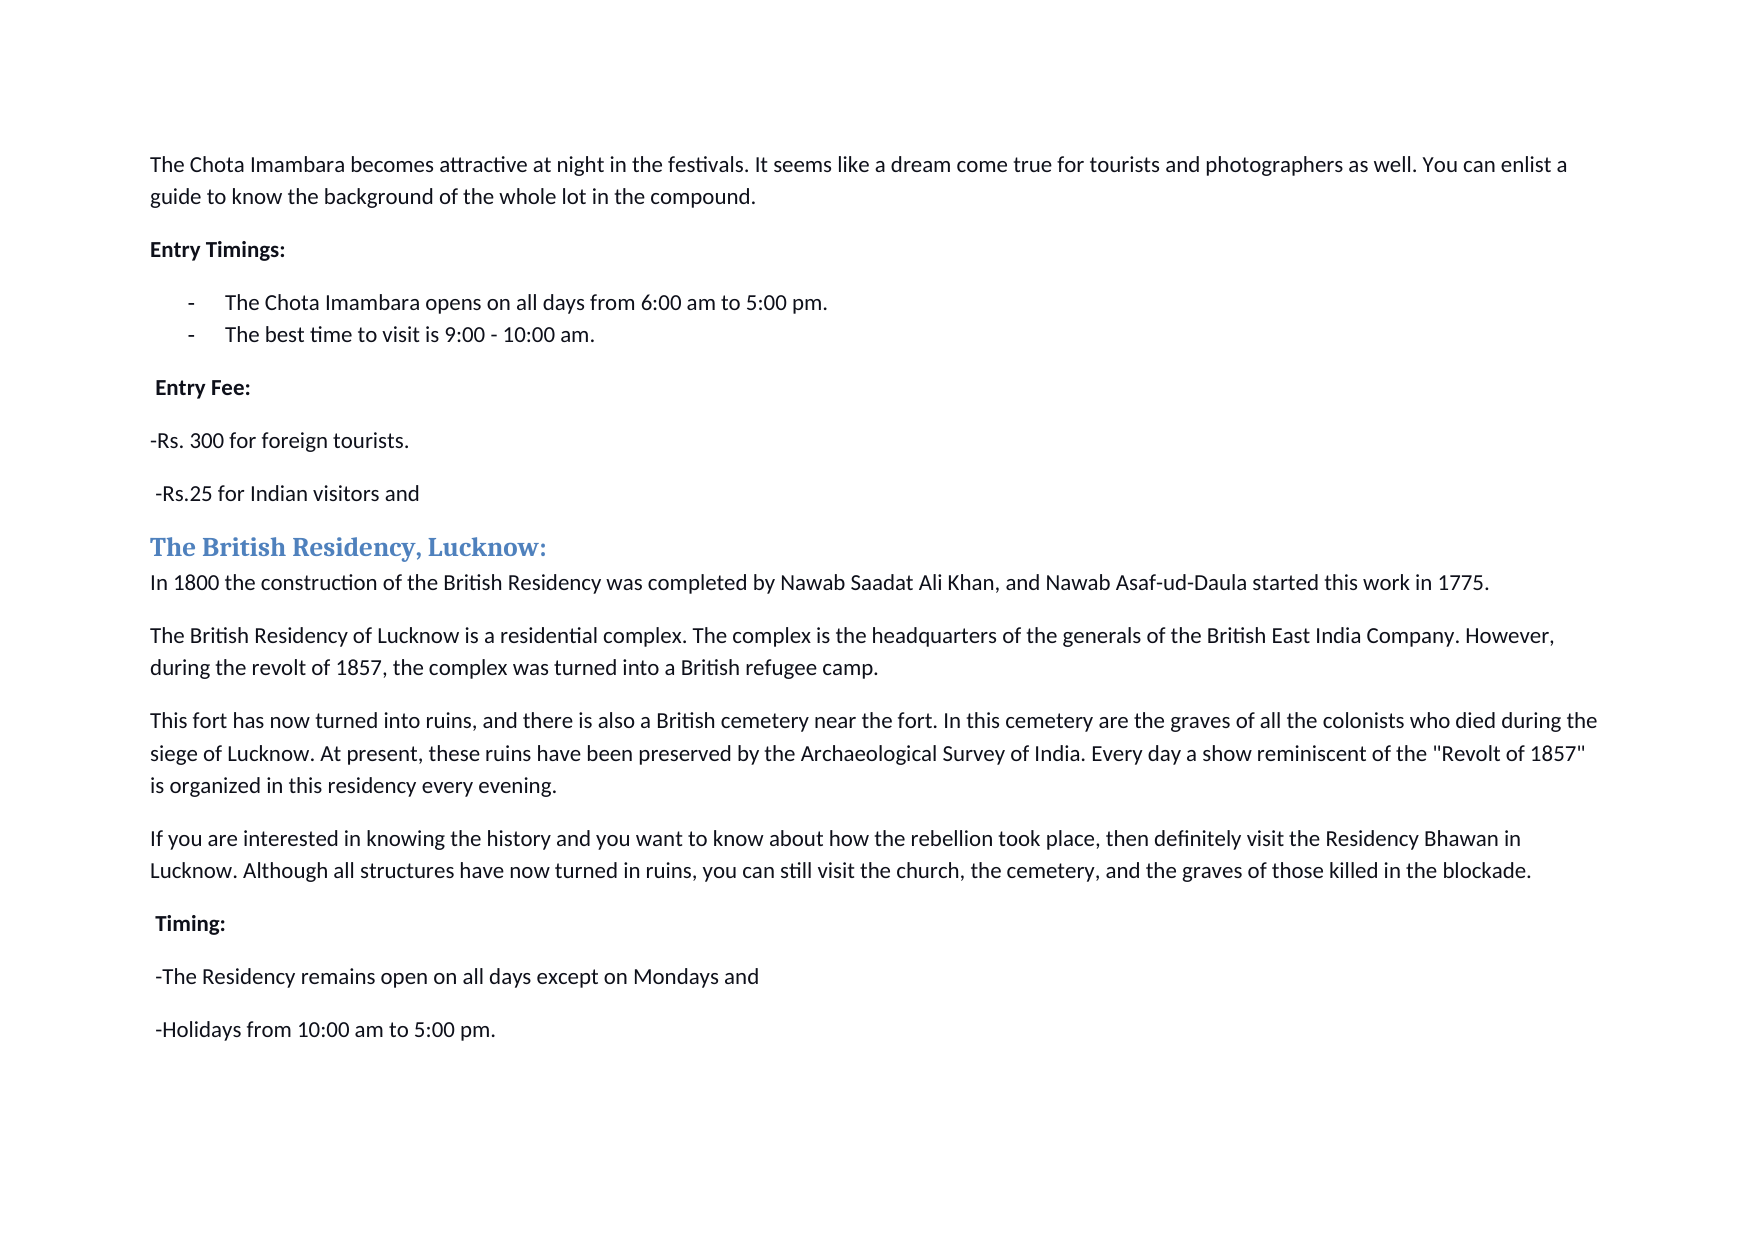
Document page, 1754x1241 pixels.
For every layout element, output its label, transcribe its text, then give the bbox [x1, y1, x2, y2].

text The British Residency of Lucknow is a residential complex. The complex is the headquarters of the generals of the British East India Company. However, during the revolt of 1857, the complex was turned into a British refugee camp. [150, 621, 1604, 681]
list The best time to visit is 9:00 - 10:00 am. [187, 320, 1604, 348]
text Entry Timings: [150, 235, 1604, 263]
subtitle The British Residency, Lucknow: [150, 532, 1604, 564]
text Entry Fee: [150, 373, 1604, 401]
text -Holidays from 10:00 am to 5:00 pm. [150, 1015, 1604, 1043]
text In 1800 the construction of the British Residency was completed by Nawab Saadat Ali Khan, and Nawab Asaf-ud-Daula started this work in 1775. [150, 568, 1604, 596]
list The Chota Imambara opens on all days from 6:00 am to 5:00 pm. [187, 288, 1604, 316]
text -Rs.25 for Indian visitors and [150, 479, 1604, 507]
text The Chota Imambara becomes attractive at night in the festivals. It seems like a dream come true for tourists and photographers as well. You can enlist a guide to know the background of the whole lot in the compound. [150, 150, 1604, 210]
text Timing: [150, 909, 1604, 937]
text -The Residency remains open on all days except on Mondays and [150, 962, 1604, 990]
text This fort has now turned into ruins, and there is also a British cemetery near the fort. In this cemetery are the graves of all the colonists who died during the siege of Lucknow. At present, these ruins have been preserved by the Archaeological Survey of India. Every day a show reminiscent of the "Revolt of 1857" is organized in this residency every evening. [150, 706, 1604, 799]
text -Rs. 300 for foreign tourists. [150, 426, 1604, 454]
text If you are interested in knowing the history and you want to know about how the rebellion took place, then definitely visit the Residency Bhawan in Lucknow. Although all structures have now turned in ruins, you can still visit the church, the cemetery, and the graves of those killed in the blockade. [150, 824, 1604, 884]
